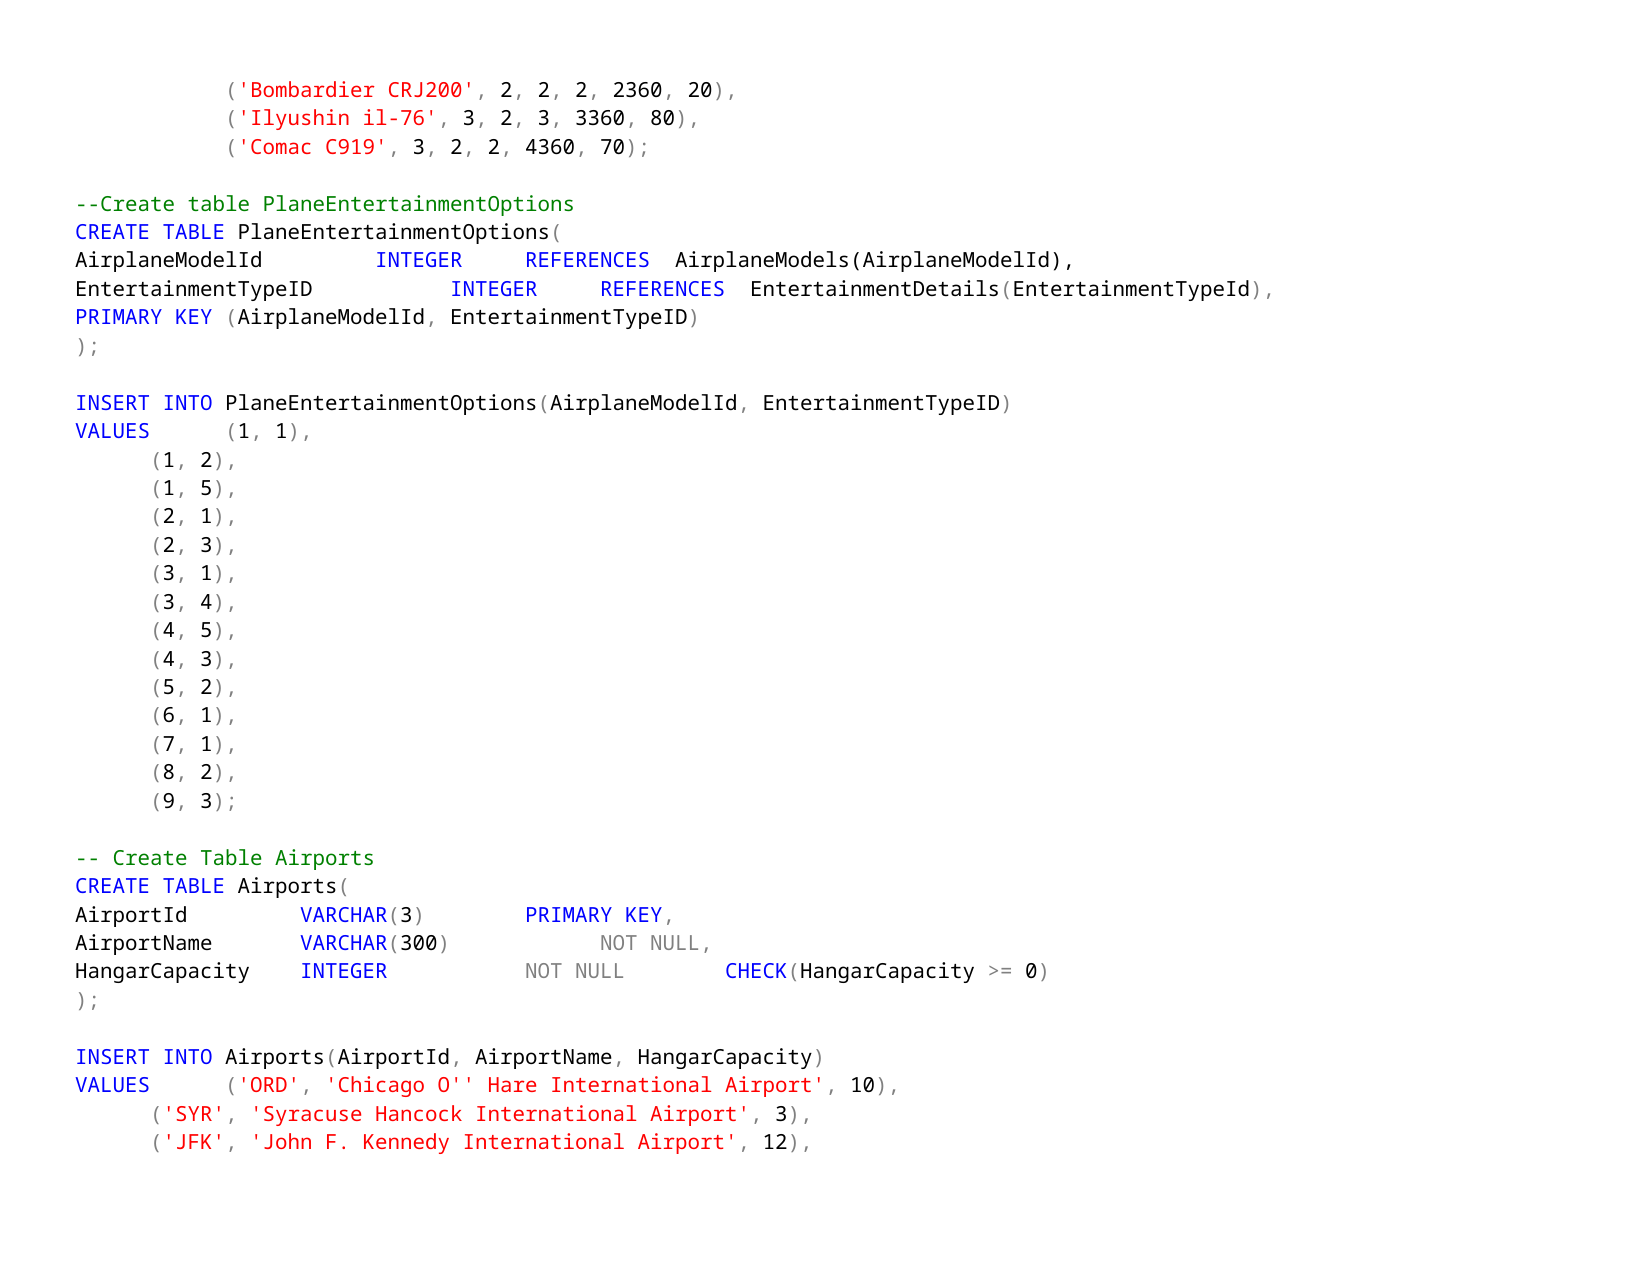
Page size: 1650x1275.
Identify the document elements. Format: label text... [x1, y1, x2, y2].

text AirportId VARCHAR(3) PRIMARY KEY, [75, 900, 1575, 928]
text (6, 1), [75, 701, 1575, 729]
text ('Comac C919', 3, 2, 2, 4360, 70); [75, 132, 1575, 160]
text VALUES ('ORD', 'Chicago O'' Hare International Airport', 10), [75, 1070, 1575, 1099]
text (9, 3); [75, 786, 1575, 814]
text ('Bombardier CRJ200', 2, 2, 2, 2360, 20), [75, 75, 1575, 103]
text ('SYR', 'Syracuse Hancock International Airport', 3), [75, 1099, 1575, 1127]
text (1, 5), [75, 473, 1575, 502]
text CREATE TABLE Airports( [75, 871, 1575, 900]
text --Create table PlaneEntertainmentOptions [75, 189, 1575, 217]
text ('JFK', 'John F. Kennedy International Airport', 12), [75, 1127, 1575, 1156]
text AirportName VARCHAR(300) NOT NULL, [75, 928, 1575, 957]
text -- Create Table Airports [75, 843, 1575, 871]
text (3, 4), [75, 587, 1575, 615]
text (2, 1), [75, 502, 1575, 530]
text (7, 1), [75, 729, 1575, 757]
text HangarCapacity INTEGER NOT NULL CHECK(HangarCapacity >= 0) [75, 957, 1575, 985]
text INSERT INTO Airports(AirportId, AirportName, HangarCapacity) [75, 1042, 1575, 1070]
text INSERT INTO PlaneEntertainmentOptions(AirplaneModelId, EntertainmentTypeID) [75, 388, 1575, 416]
text (4, 5), [75, 615, 1575, 644]
text ); [75, 331, 1575, 359]
text (4, 3), [75, 644, 1575, 672]
text PRIMARY KEY (AirplaneModelId, EntertainmentTypeID) [75, 302, 1575, 331]
text (8, 2), [75, 757, 1575, 786]
text (1, 2), [75, 445, 1575, 473]
text AirplaneModelId INTEGER REFERENCES AirplaneModels(AirplaneModelId), [75, 246, 1575, 274]
text EntertainmentTypeID INTEGER REFERENCES EntertainmentDetails(EntertainmentTypeId), [75, 274, 1575, 302]
text VALUES (1, 1), [75, 416, 1575, 445]
text (3, 1), [75, 558, 1575, 587]
text (2, 3), [75, 530, 1575, 558]
text ); [75, 985, 1575, 1013]
text ('Ilyushin il-76', 3, 2, 3, 3360, 80), [75, 103, 1575, 132]
text CREATE TABLE PlaneEntertainmentOptions( [75, 217, 1575, 246]
text (5, 2), [75, 672, 1575, 701]
